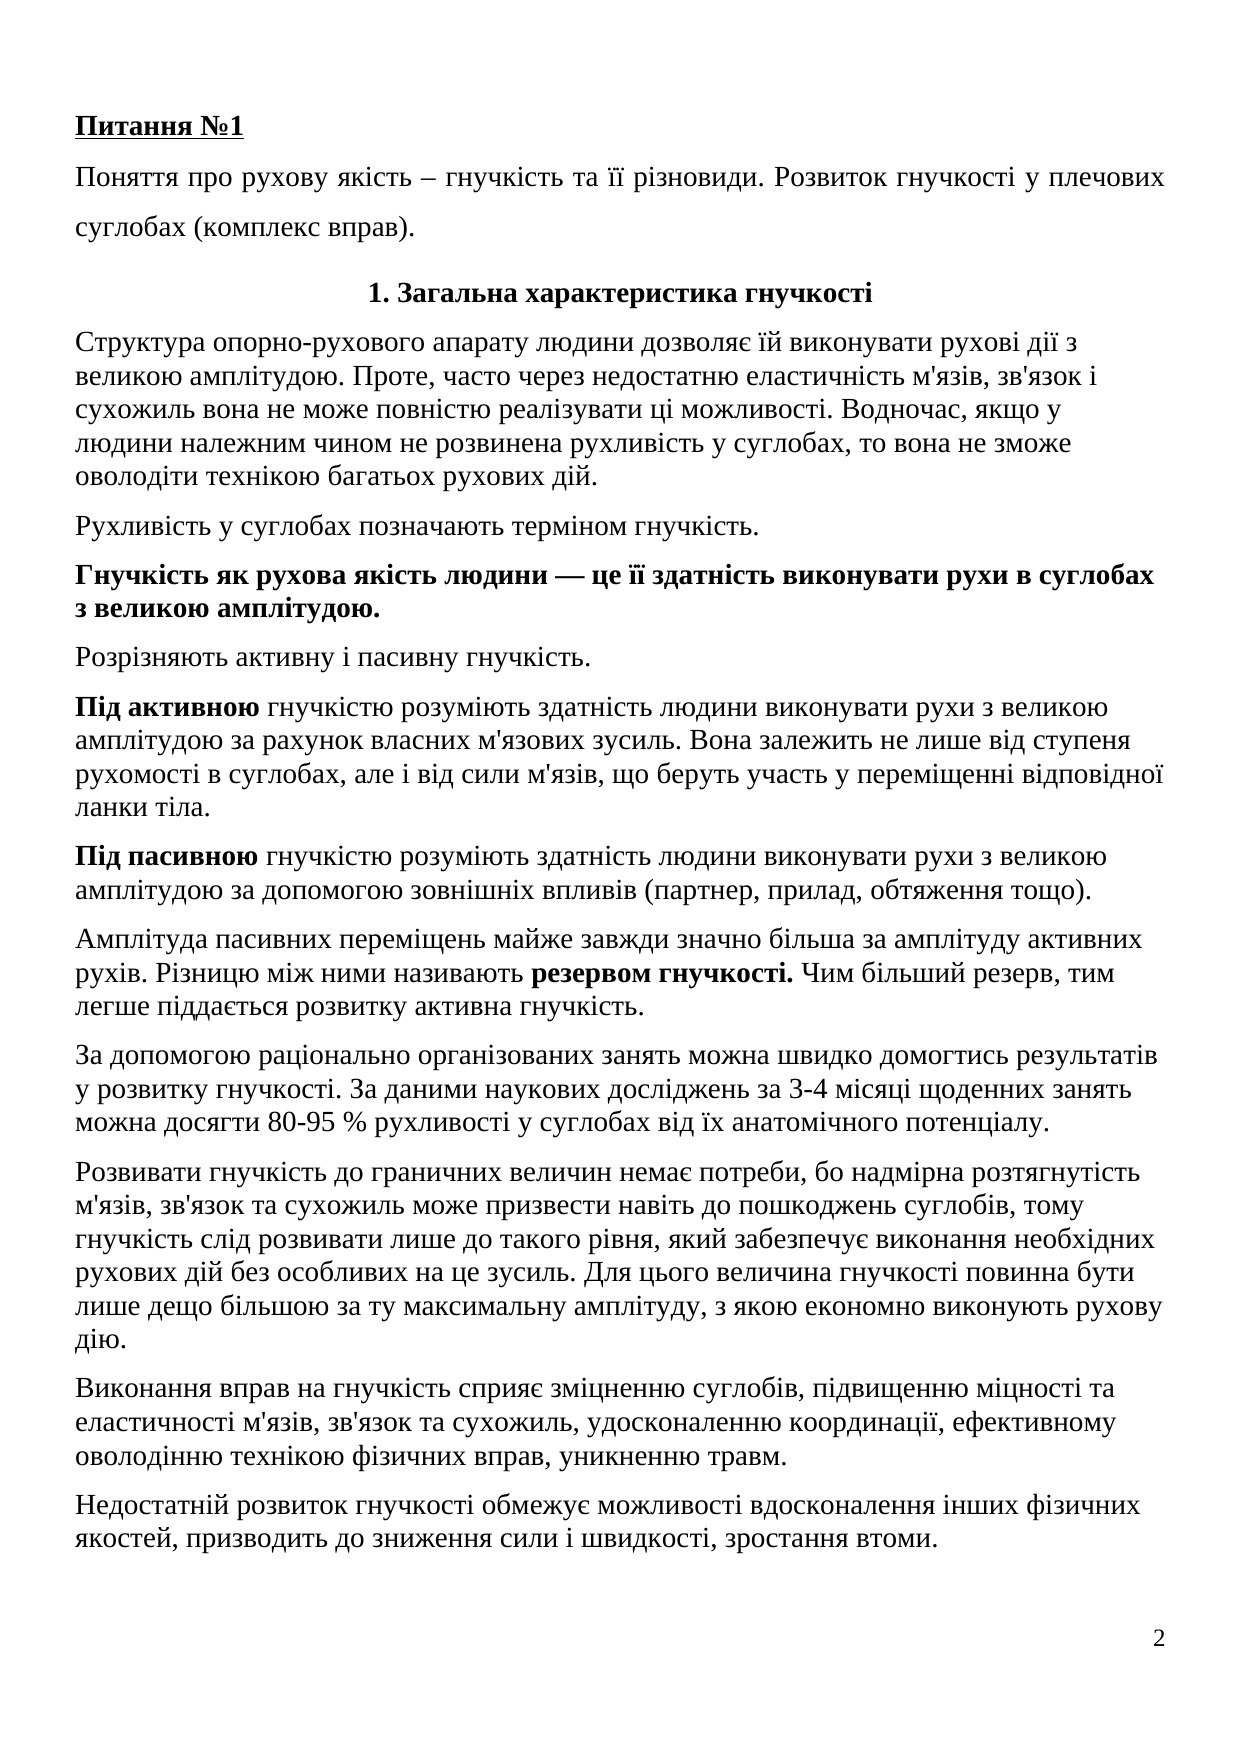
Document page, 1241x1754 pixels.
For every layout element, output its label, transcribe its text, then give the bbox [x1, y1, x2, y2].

text Гнучкість як рухова якість людини — це її здатність виконувати рухи в суглобах з великою амплітудою. [75, 557, 1165, 624]
text Питання №1 [75, 108, 1165, 142]
text Рухливість у суглобах позначають терміном гнучкість. [75, 508, 1165, 541]
text Виконання вправ на гнучкість сприяє зміцненню суглобів, підвищенню міцності та еластичності м'язів, зв'язок та сухожиль, удосконаленню координації, ефективному оволодінню технікою фізичних вправ, уникненню травм. [75, 1371, 1165, 1471]
text Під пасивною гнучкістю розуміють здатність людини виконувати рухи з великою амплітудою за допомогою зовнішніх впливів (партнер, прилад, обтяження тощо). [75, 838, 1165, 906]
text Амплітуда пасивних переміщень майже завжди значно більша за амплітуду активних рухів. Різницю між ними називають резервом гнучкості. Чим більший резерв, тим легше піддається розвитку активна гнучкість. [75, 921, 1165, 1022]
text За допомогою раціонально організованих занять можна швидко домогтись результатів у розвитку гнучкості. За даними наукових досліджень за 3-4 місяці щоденних занять можна досягти 80-95 % рухливості у суглобах від їх анатомічного потенціалу. [75, 1037, 1165, 1138]
text Розрізняють активну і пасивну гнучкість. [75, 639, 1165, 673]
text Під активною гнучкістю розуміють здатність людини виконувати рухи з великою амплітудою за рахунок власних м'язових зусиль. Вона залежить не лише від ступеня рухомості в суглобах, але і від сили м'язів, що беруть участь у переміщенні відповідної ланки тіла. [75, 689, 1165, 823]
text 1. Загальна характеристика гнучкості [75, 275, 1165, 309]
text Структура опорно-рухового апарату людини дозволяє їй виконувати рухові дії з великою амплітудою. Проте, часто через недостатню еластичність м'язів, зв'язок і сухожиль вона не може повністю реалізувати ці можливості. Водночас, якщо у людини належним чином не розвинена рухливість у суглобах, то вона не зможе оволодіти технікою багатьох рухових дій. [75, 324, 1165, 492]
text Поняття про рухову якість – гнучкість та її різновиди. Розвиток гнучкості у плечових суглобах (комплекс вправ). [75, 159, 1165, 243]
text Недостатній розвиток гнучкості обмежує можливості вдосконалення інших фізичних якостей, призводить до зниження сили і швидкості, зростання втоми. [75, 1487, 1165, 1554]
text Розвивати гнучкість до граничних величин немає потреби, бо надмірна розтягнутість м'язів, зв'язок та сухожиль може призвести навіть до пошкоджень суглобів, тому гнучкість слід розвивати лише до такого рівня, який забезпечує виконання необхідних рухових дій без особливих на це зусиль. Для цього величина гнучкості повинна бути лише дещо більшою за ту максимальну амплітуду, з якою економно виконують рухову дію. [75, 1154, 1165, 1355]
